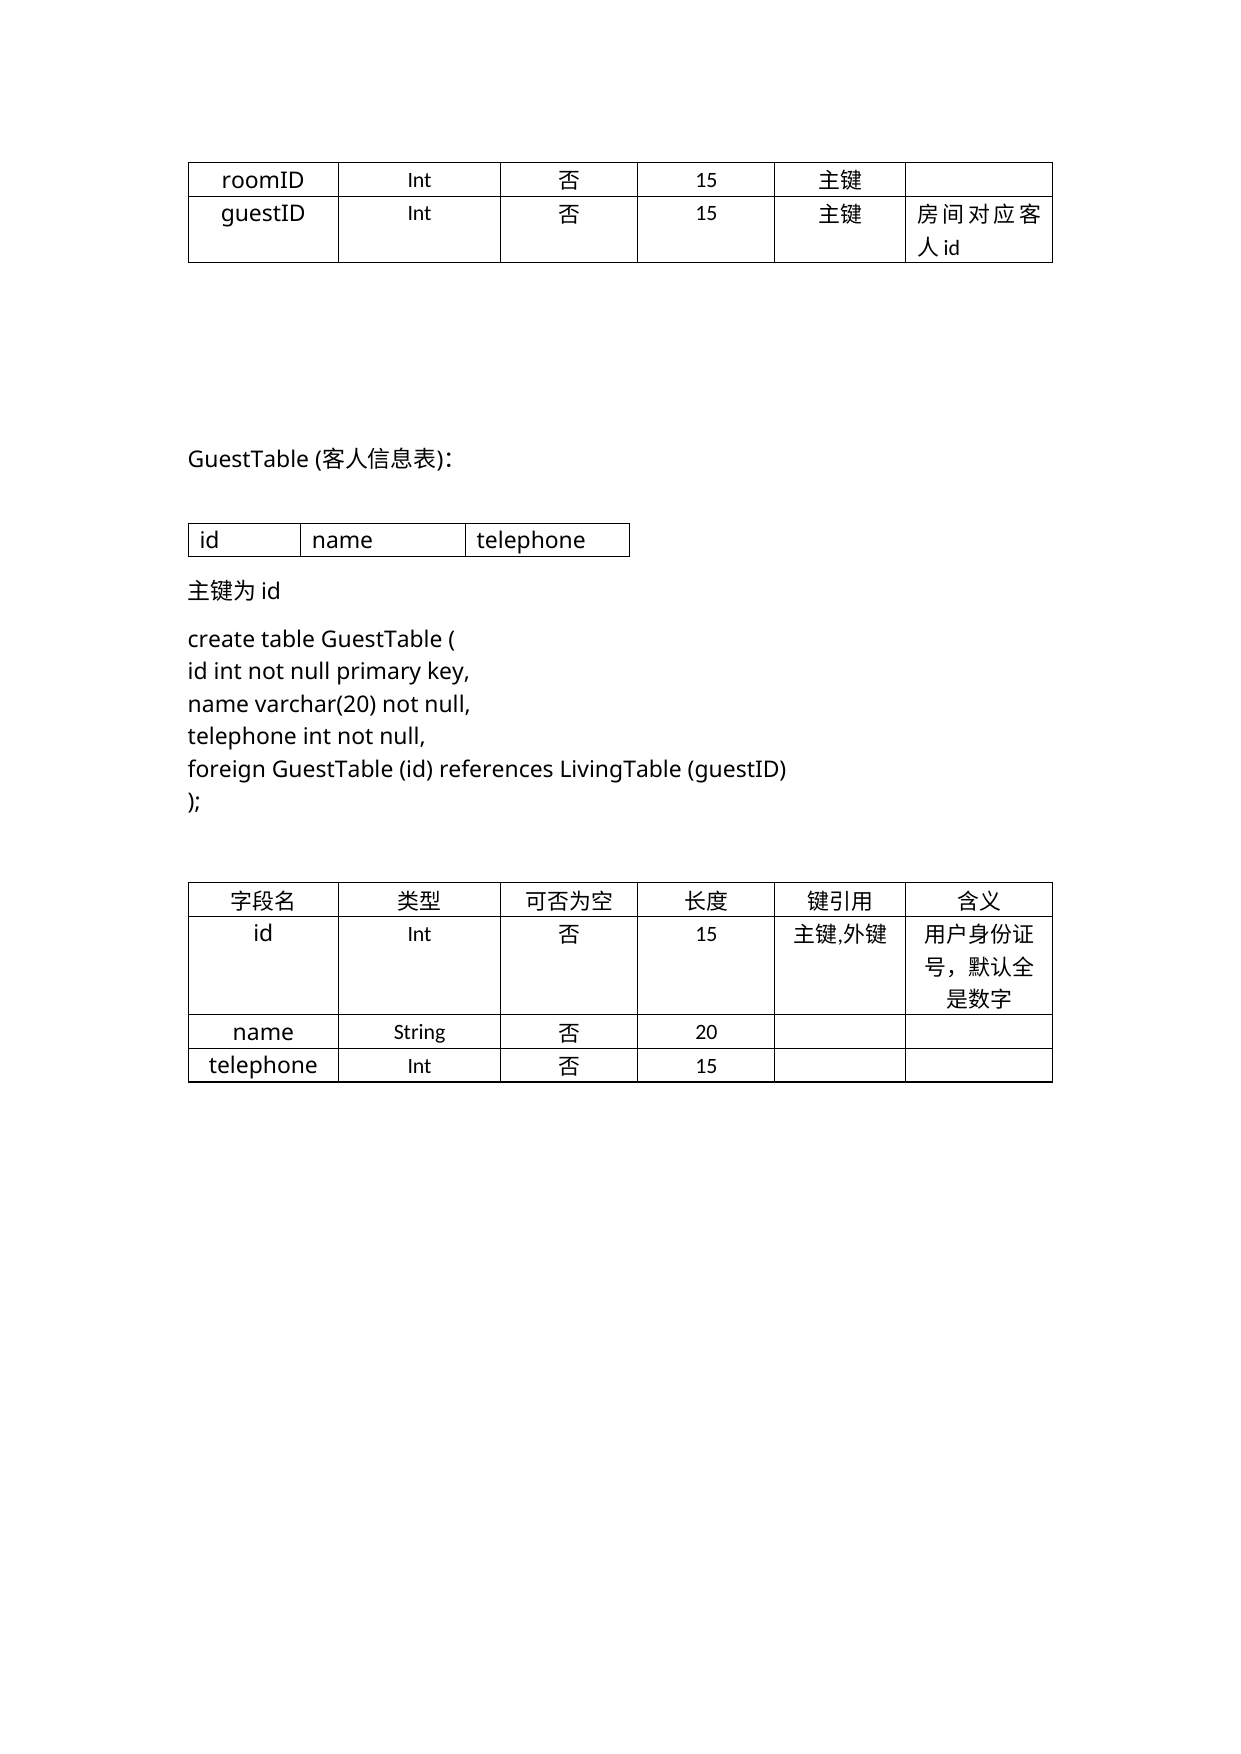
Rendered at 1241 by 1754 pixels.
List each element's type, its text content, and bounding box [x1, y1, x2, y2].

table_cell guestID [189, 197, 338, 262]
table_cell 否 [501, 917, 637, 1014]
table_cell 房间对应客人id [906, 197, 1052, 262]
text foreign GuestTable (id) references LivingTable (guestID) [187, 752, 1053, 785]
table_cell 15 [638, 917, 774, 1014]
table_cell [906, 1049, 1052, 1081]
table_cell 否 [501, 163, 637, 196]
table_cell String [339, 1015, 500, 1048]
text id int not null primary key, [187, 655, 1053, 687]
table_cell 15 [638, 1049, 774, 1081]
table_cell Int [339, 917, 500, 1014]
table_cell 主键,外键 [775, 917, 905, 1014]
table_cell 否 [501, 197, 637, 262]
table_cell name [189, 1015, 338, 1048]
table_cell roomID [189, 163, 338, 196]
table_header 键引用 [775, 883, 905, 916]
table_cell 15 [638, 197, 774, 262]
table_cell Int [339, 197, 500, 262]
table_header 类型 [339, 883, 500, 916]
table_cell [775, 1049, 905, 1081]
table_cell [906, 163, 1052, 196]
table_cell [906, 1015, 1052, 1048]
table_cell Int [339, 1049, 500, 1081]
table_cell telephone [189, 1049, 338, 1081]
text telephone int not null, [187, 720, 1053, 752]
table_header 长度 [638, 883, 774, 916]
table_cell 用户身份证号，默认全是数字 [906, 917, 1052, 1014]
table_header 可否为空 [501, 883, 637, 916]
table_header 含义 [906, 883, 1052, 916]
table_cell 否 [501, 1049, 637, 1081]
table_cell [775, 1015, 905, 1048]
table_header name [301, 524, 465, 556]
table_cell 主键 [775, 197, 905, 262]
text create table GuestTable ( [187, 622, 1053, 655]
text name varchar(20) not null, [187, 687, 1053, 720]
table_cell 否 [501, 1015, 637, 1048]
text 主键为id [187, 557, 1053, 622]
table_cell 15 [638, 163, 774, 196]
table_header id [189, 524, 300, 556]
text ); [187, 785, 1053, 817]
table_cell id [189, 917, 338, 1014]
table_header telephone [466, 524, 629, 556]
table_cell Int [339, 163, 500, 196]
text GuestTable (客人信息表)： [187, 425, 1053, 490]
table_cell 主键 [775, 163, 905, 196]
table_header 字段名 [189, 883, 338, 916]
table_cell 20 [638, 1015, 774, 1048]
